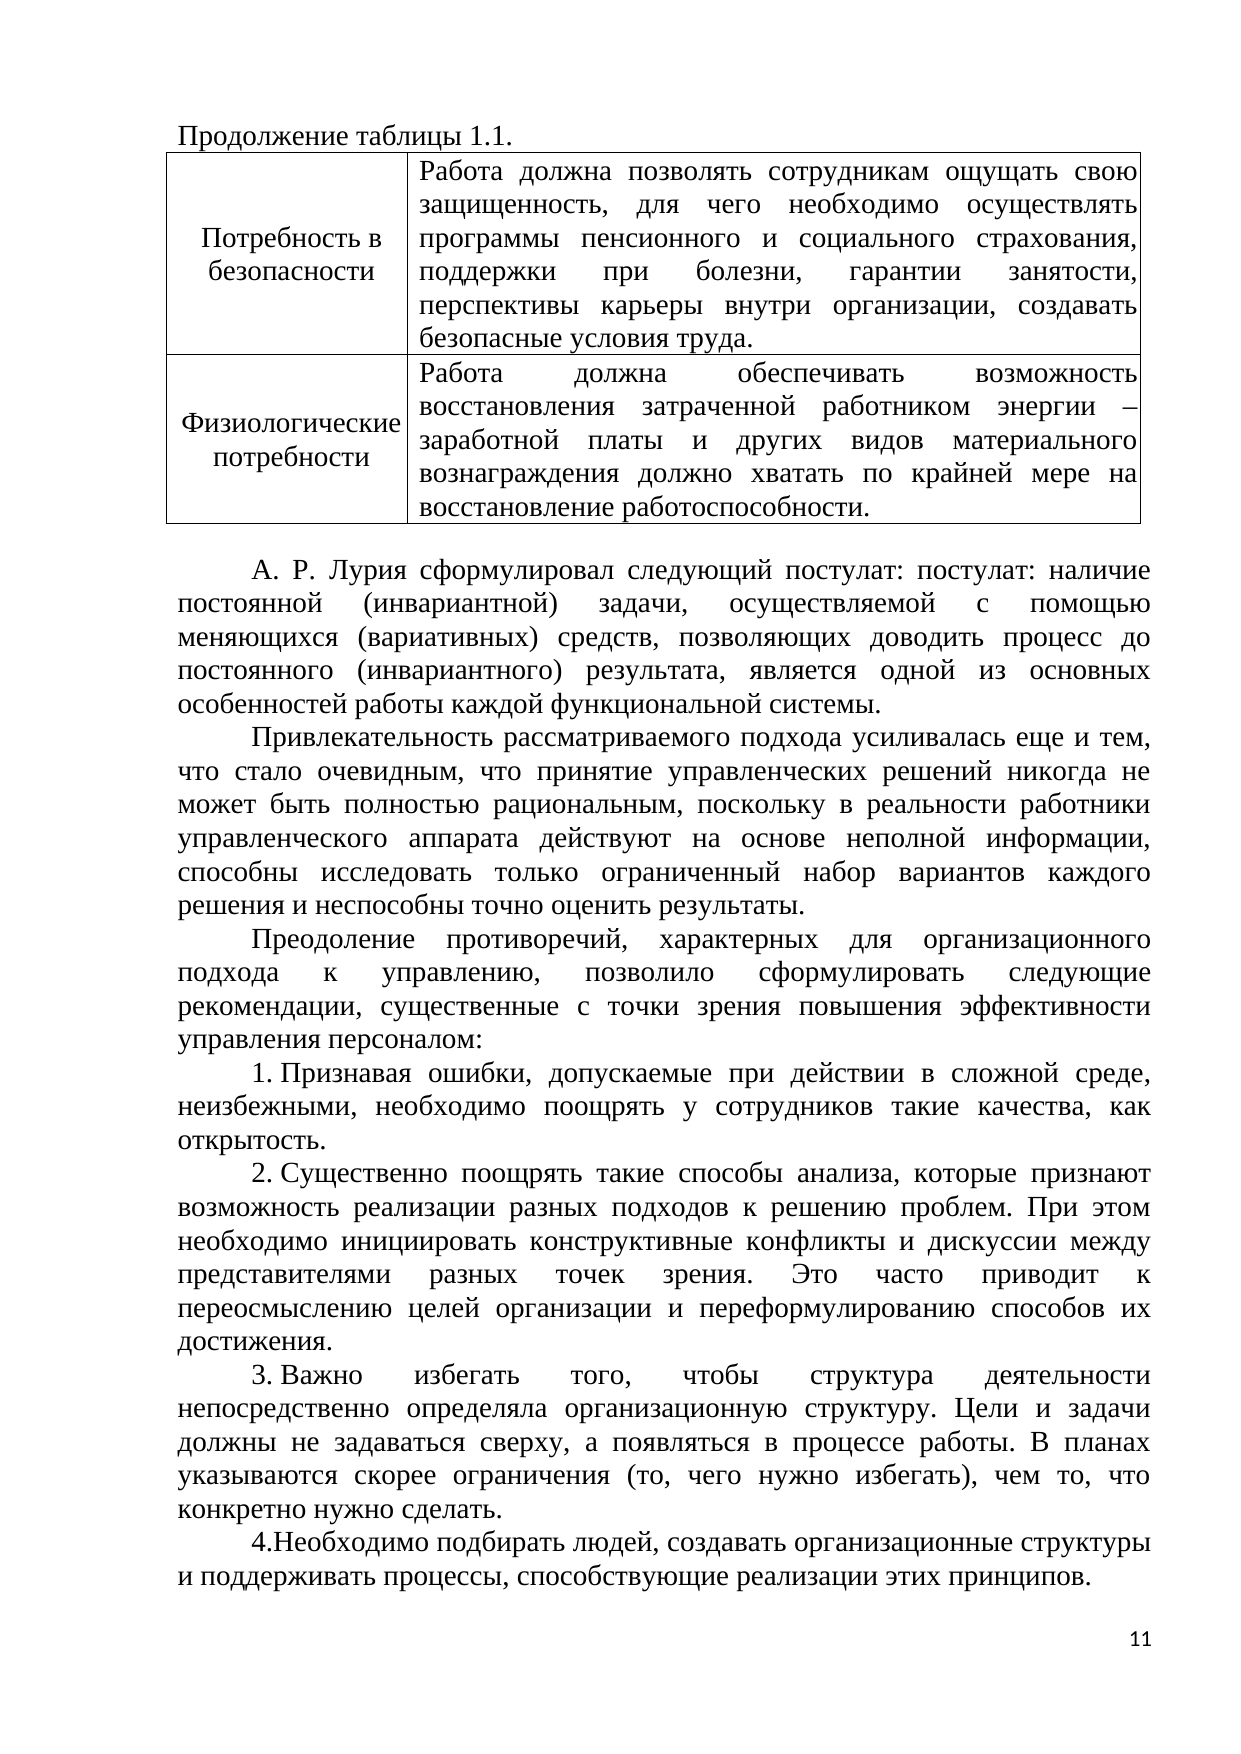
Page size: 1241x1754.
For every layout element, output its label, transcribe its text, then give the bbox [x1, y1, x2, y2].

table_cell Работа должна обеспечивать возможность восстановления затраченной работником энергии – заработной платы и других видов материального вознаграждения должно хватать по крайней мере на восстановление работоспособности. [408, 355, 1140, 523]
text Привлекательность рассматриваемого подхода усиливалась еще и тем, что стало очевидным, что принятие управленческих решений никогда не может быть полностью рациональным, поскольку в реальности работники управленческого аппарата действуют на основе неполной информации, способны исследовать только ограниченный набор вариантов каждого решения и неспособны точно оценить результаты. [177, 719, 1152, 921]
table_header Потребность в безопасности [167, 153, 407, 354]
text А. Р. Лурия сформулировал следующий постулат: постулат: наличие постоянной (инвариантной) задачи, осуществляемой с помощью меняющихся (вариативных) средств, позволяющих доводить процесс до постоянного (инвариантного) результата, является одной из основных особенностей работы каждой функциональной системы. [177, 552, 1152, 719]
text 3. Важно избегать того, чтобы структура деятельности непосредственно определяла организационную структуру. Цели и задачи должны не задаваться сверху, а появляться в процессе работы. В планах указываются скорее ограничения (то, чего нужно избегать), чем то, что конкретно нужно сделать. [177, 1357, 1152, 1524]
table_cell Физиологические потребности [167, 355, 407, 523]
text Преодоление противоречий, характерных для организационного подхода к управлению, позволило сформулировать следующие рекомендации, существенные с точки зрения повышения эффективности управления персоналом: [177, 921, 1152, 1055]
text Продолжение таблицы 1.1. [177, 118, 1152, 152]
text 4.Необходимо подбирать людей, создавать организационные структуры и поддерживать процессы, способствующие реализации этих принципов. [177, 1524, 1152, 1592]
text 1. Признавая ошибки, допускаемые при действии в сложной среде, неизбежными, необходимо поощрять у сотрудников такие качества, как открытость. [177, 1055, 1152, 1156]
table_header Работа должна позволять сотрудникам ощущать свою защищенность, для чего необходимо осуществлять программы пенсионного и социального страхования, поддержки при болезни, гарантии занятости, перспективы карьеры внутри организации, создавать безопасные условия труда. [408, 153, 1140, 354]
text 2. Существенно поощрять такие способы анализа, которые признают возможность реализации разных подходов к решению проблем. При этом необходимо инициировать конструктивные конфликты и дискуссии между представителями разных точек зрения. Это часто приводит к переосмыслению целей организации и переформулированию способов их достижения. [177, 1156, 1152, 1357]
